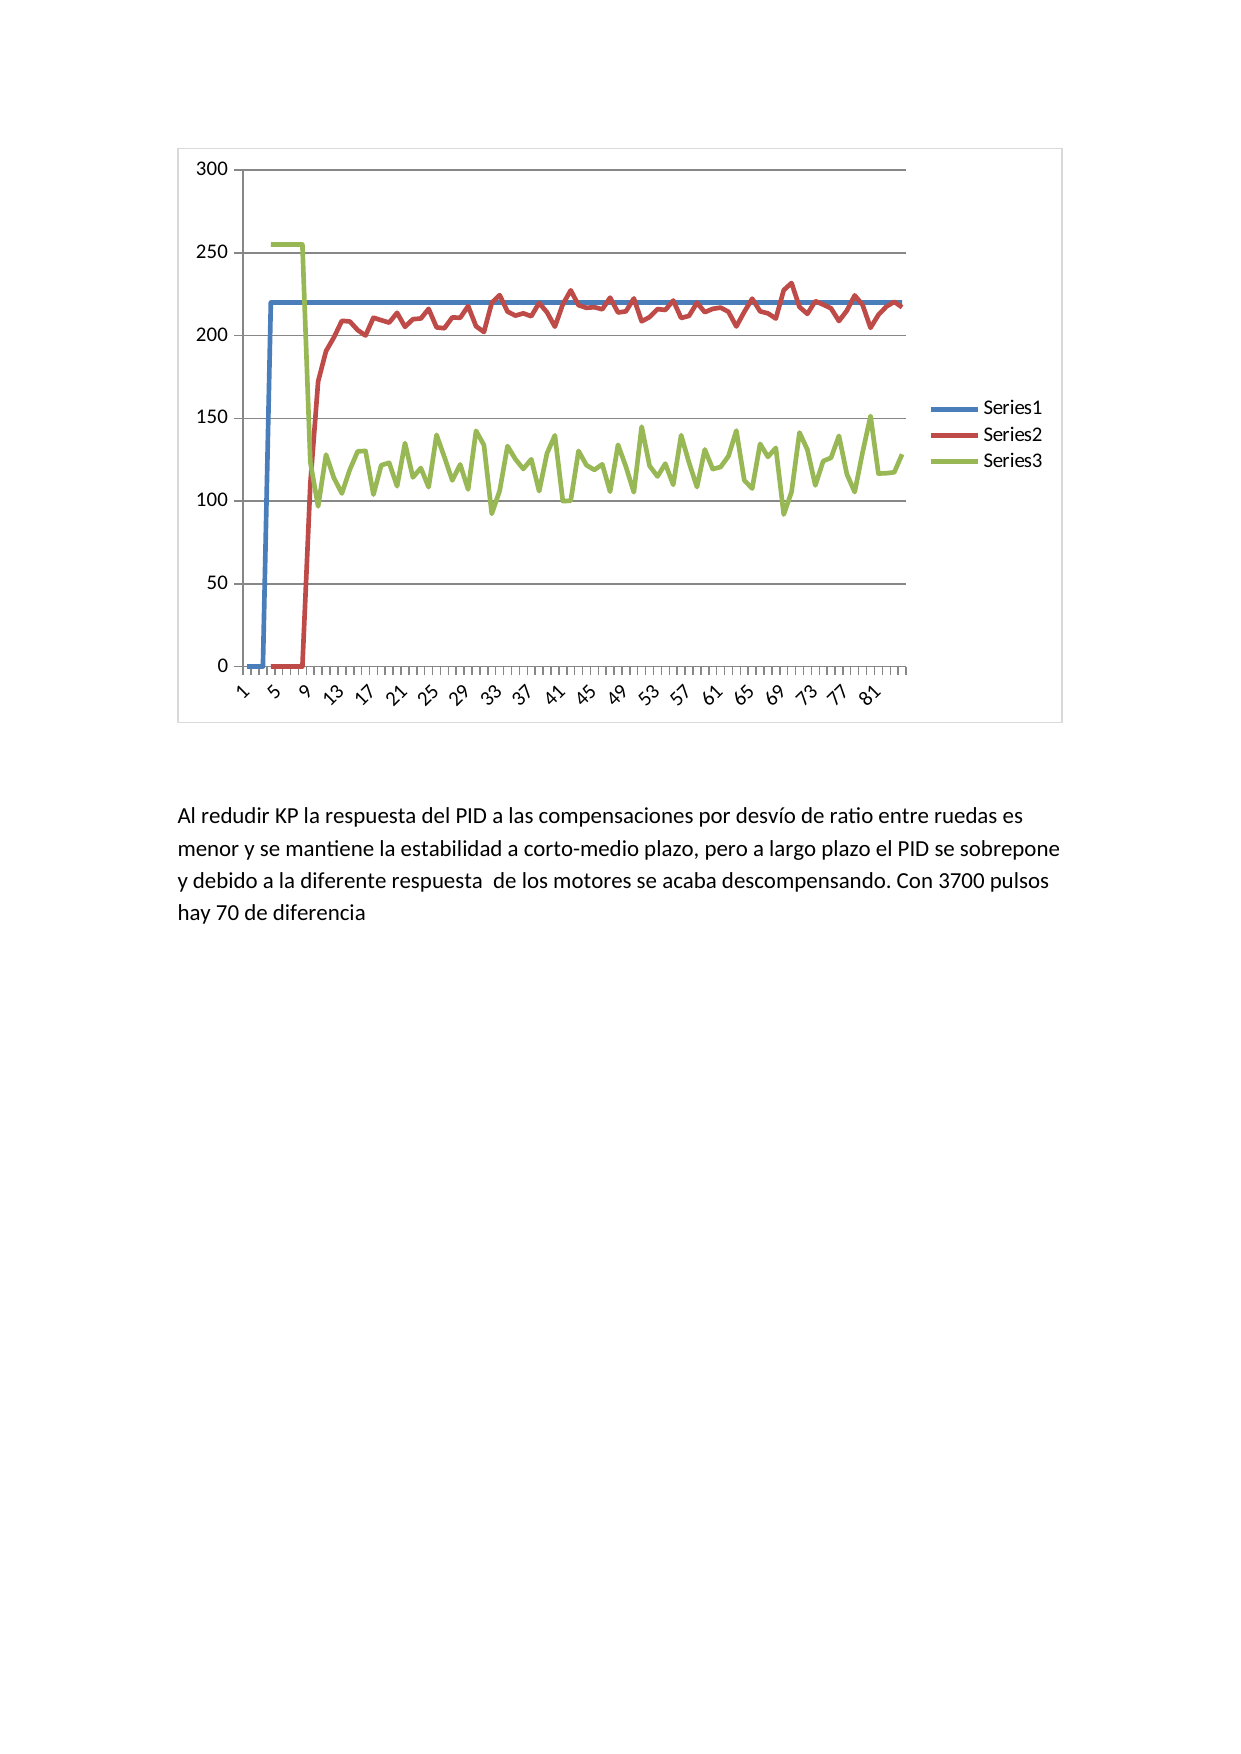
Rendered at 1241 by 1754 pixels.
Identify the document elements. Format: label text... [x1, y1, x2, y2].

text Al redudir KP la respuesta del PID a las compensaciones por desvío de ratio entre ruedas es menor y se mantiene la estabilidad a corto-medio plazo, pero a largo plazo el PID se sobrepone y debido a la diferente respuesta de los motores se acaba descompensando. Con 3700 pulsos hay 70 de diferencia [177, 801, 1063, 926]
